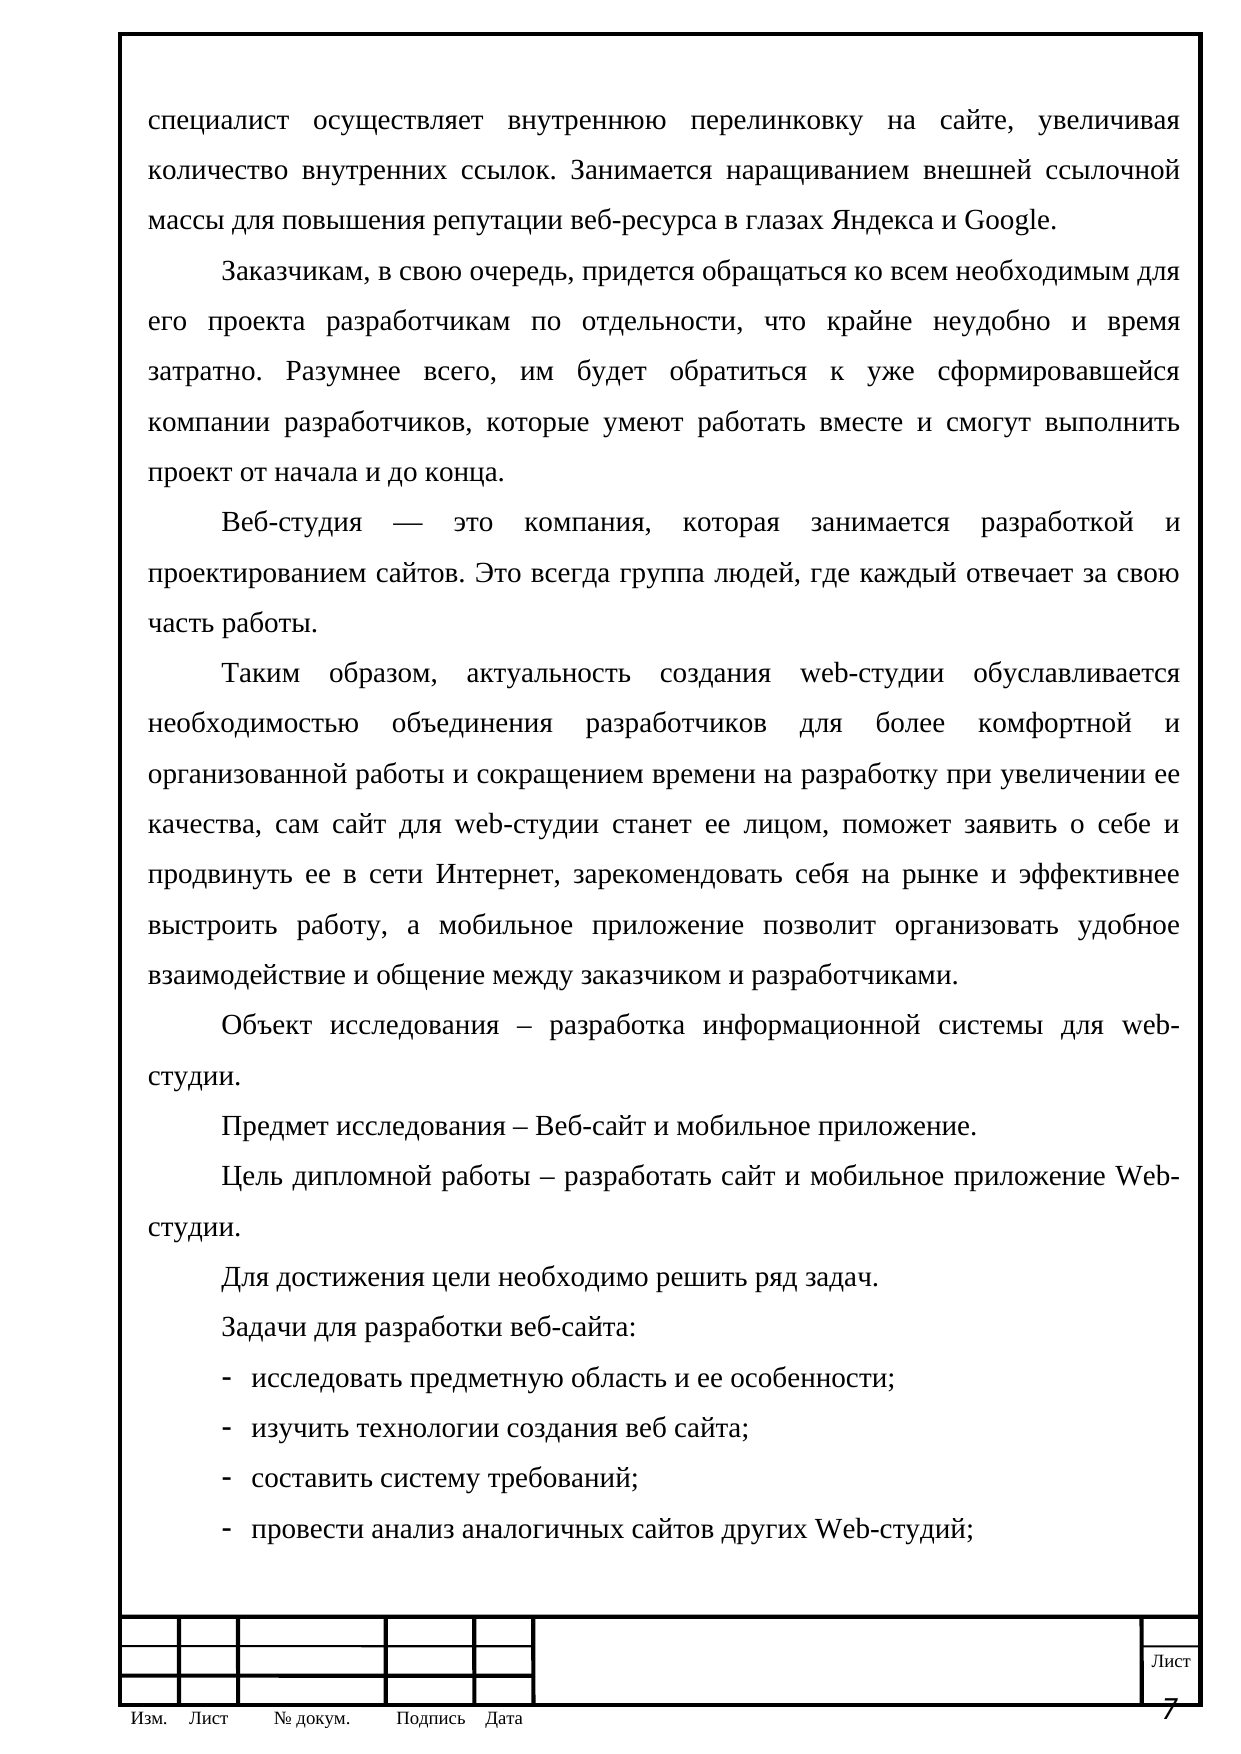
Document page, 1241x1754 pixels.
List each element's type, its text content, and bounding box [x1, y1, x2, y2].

text Для достижения цели необходимо решить ряд задач. [148, 1259, 1181, 1293]
text Веб-студия — это компания, которая занимается разработкой и проектированием сайтов. Это всегда группа людей, где каждый отвечает за свою часть работы. [148, 504, 1181, 638]
text Задачи для разработки веб-сайта: [148, 1309, 1181, 1343]
text Заказчикам, в свою очередь, придется обращаться ко всем необходимым для его проекта разработчикам по отдельности, что крайне неудобно и время затратно. Разумнее всего, им будет обратиться к уже сформировавшейся компании разработчиков, которые умеют работать вместе и смогут выполнить проект от начала и до конца. [148, 253, 1181, 488]
text исследовать предметную область и ее особенности; [148, 1360, 1181, 1393]
text провести анализ аналогичных сайтов других Web-студий; [148, 1511, 1181, 1544]
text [148, 102, 1181, 236]
text Объект исследования – разработка информационной системы для web-студии. [148, 1007, 1181, 1091]
text Цель дипломной работы – разработать сайт и мобильное приложение Web-студии. [148, 1158, 1181, 1242]
text Предмет исследования – Веб-сайт и мобильное приложение. [148, 1108, 1181, 1142]
text изучить технологии создания веб сайта; [148, 1410, 1181, 1444]
text Таким образом, актуальность создания web-студии обуславливается необходимостью объединения разработчиков для более комфортной и организованной работы и сокращением времени на разработку при увеличении ее качества, сам сайт для web-студии станет ее лицом, поможет заявить о себе и продвинуть ее в сети Интернет, зарекомендовать себя на рынке и эффективнее выстроить работу, а мобильное приложение позволит организовать удобное взаимодействие и общение между заказчиком и разработчиками. [148, 655, 1181, 991]
text составить систему требований; [148, 1461, 1181, 1494]
